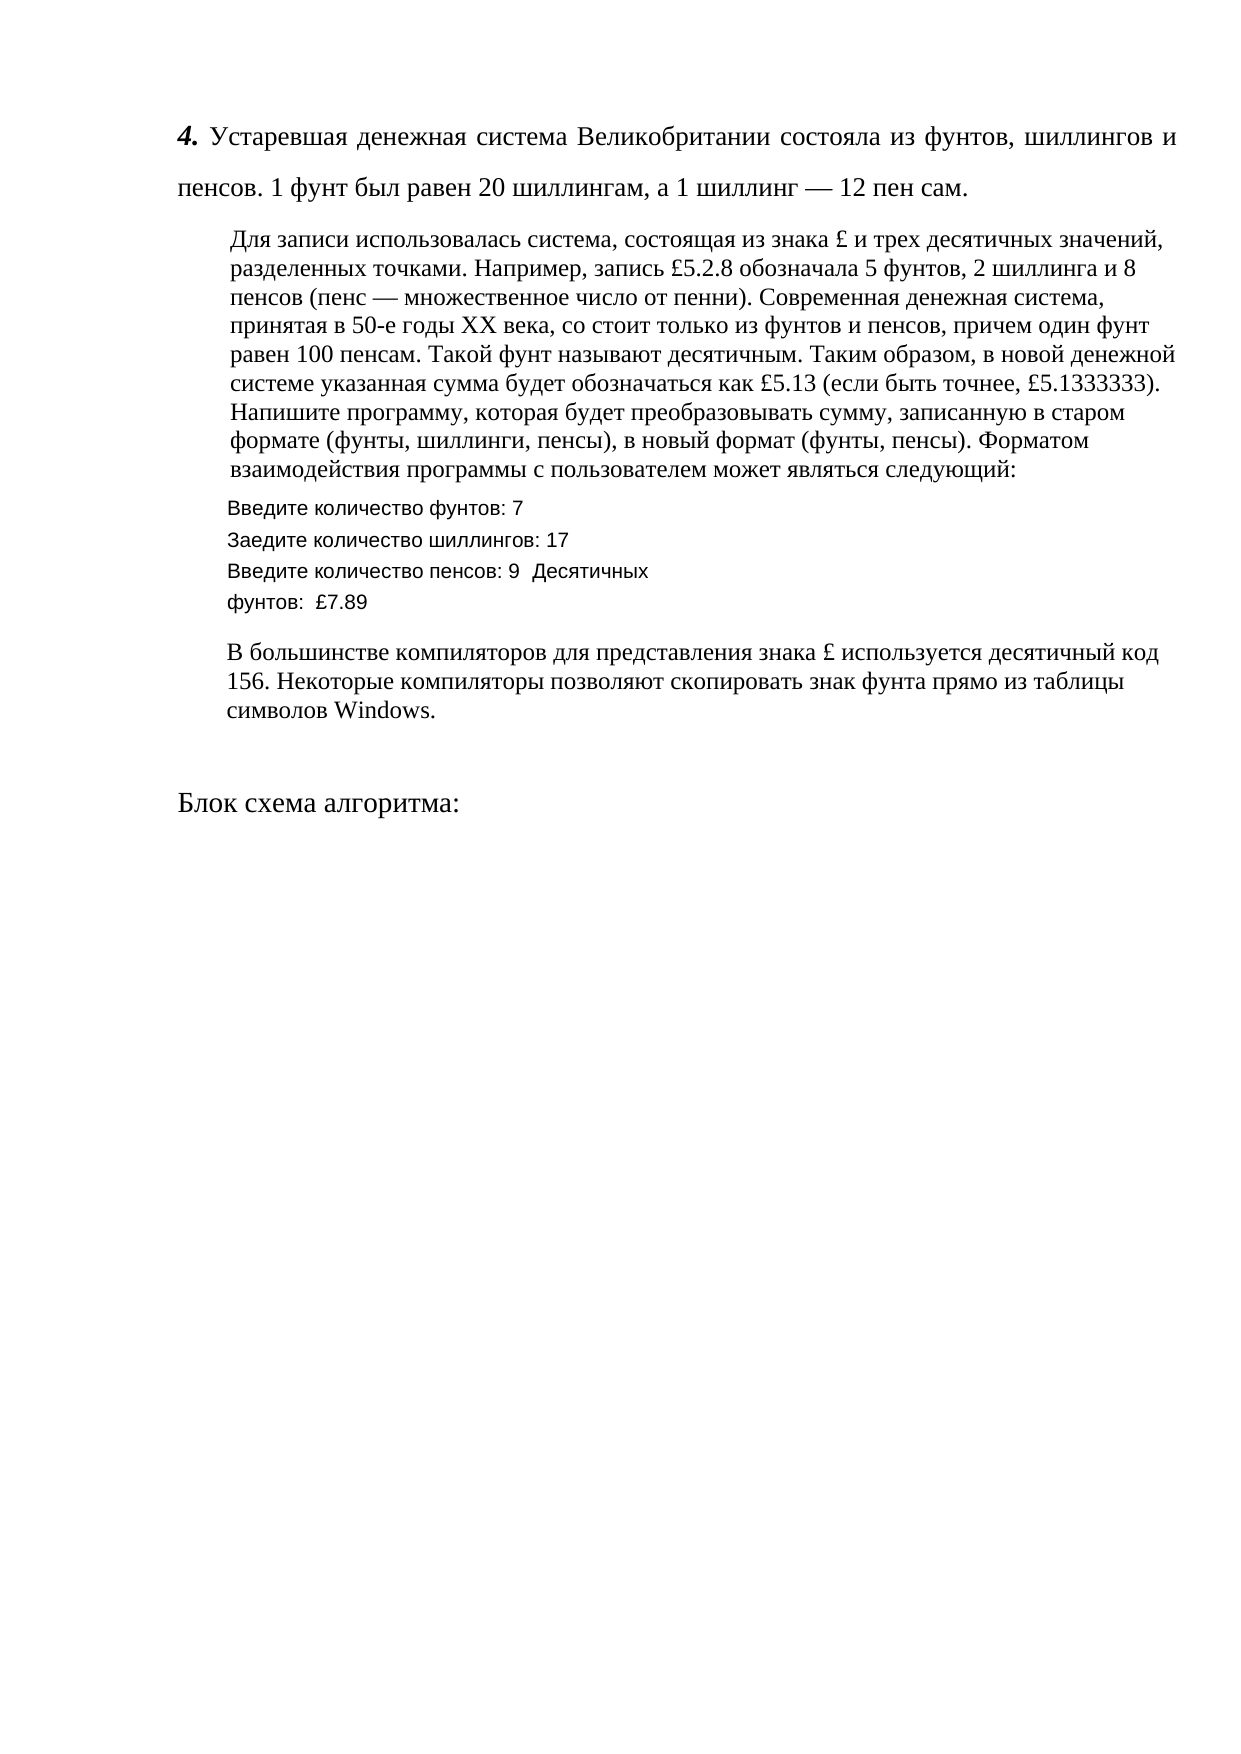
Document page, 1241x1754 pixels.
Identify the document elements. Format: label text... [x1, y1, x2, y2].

text Введите количество пенсов: 9 Десятичных фунтов: £7.89 [227, 559, 712, 614]
text Для записи использовалась система, состоящая из знака £ и трех десятичных значений, разделенных точками. Например, запись £5.2.8 обозначала 5 фунтов, 2 шиллинга и 8 пенсов (пенс — множественное число от пенни). Современная денежная система, принятая в 50-е годы XX века, со стоит только из фунтов и пенсов, причем один фунт равен 100 пенсам. Такой фунт называют десятичным. Таким образом, в новой денежной системе указанная сумма будет обозначаться как £5.13 (если быть точнее, £5.1333333). Напишите программу, которая будет преобразовывать сумму, записанную в старом формате (фунты, шиллинги, пенсы), в новый формат (фунты, пенсы). Форматом взаимодействия программы с пользователем может являться следующий: [230, 224, 1178, 483]
text Заедите количество шиллингов: 17 [227, 528, 1181, 552]
text Введите количество фунтов: 7 [227, 496, 1181, 520]
list 4. Устаревшая денежная система Великобритании состояла из фунтов, шиллингов и пенсов. 1 фунт был равен 20 шиллингам, а 1 шиллинг — 12 пен сам. [177, 118, 1178, 202]
text В большинстве компиляторов для представления знака £ используется десятичный код 156. Некоторые компиляторы позволяют скопировать знак фунта прямо из таблицы символов Windows. [226, 637, 1178, 723]
text Блок схема алгоритма: [177, 785, 1181, 819]
